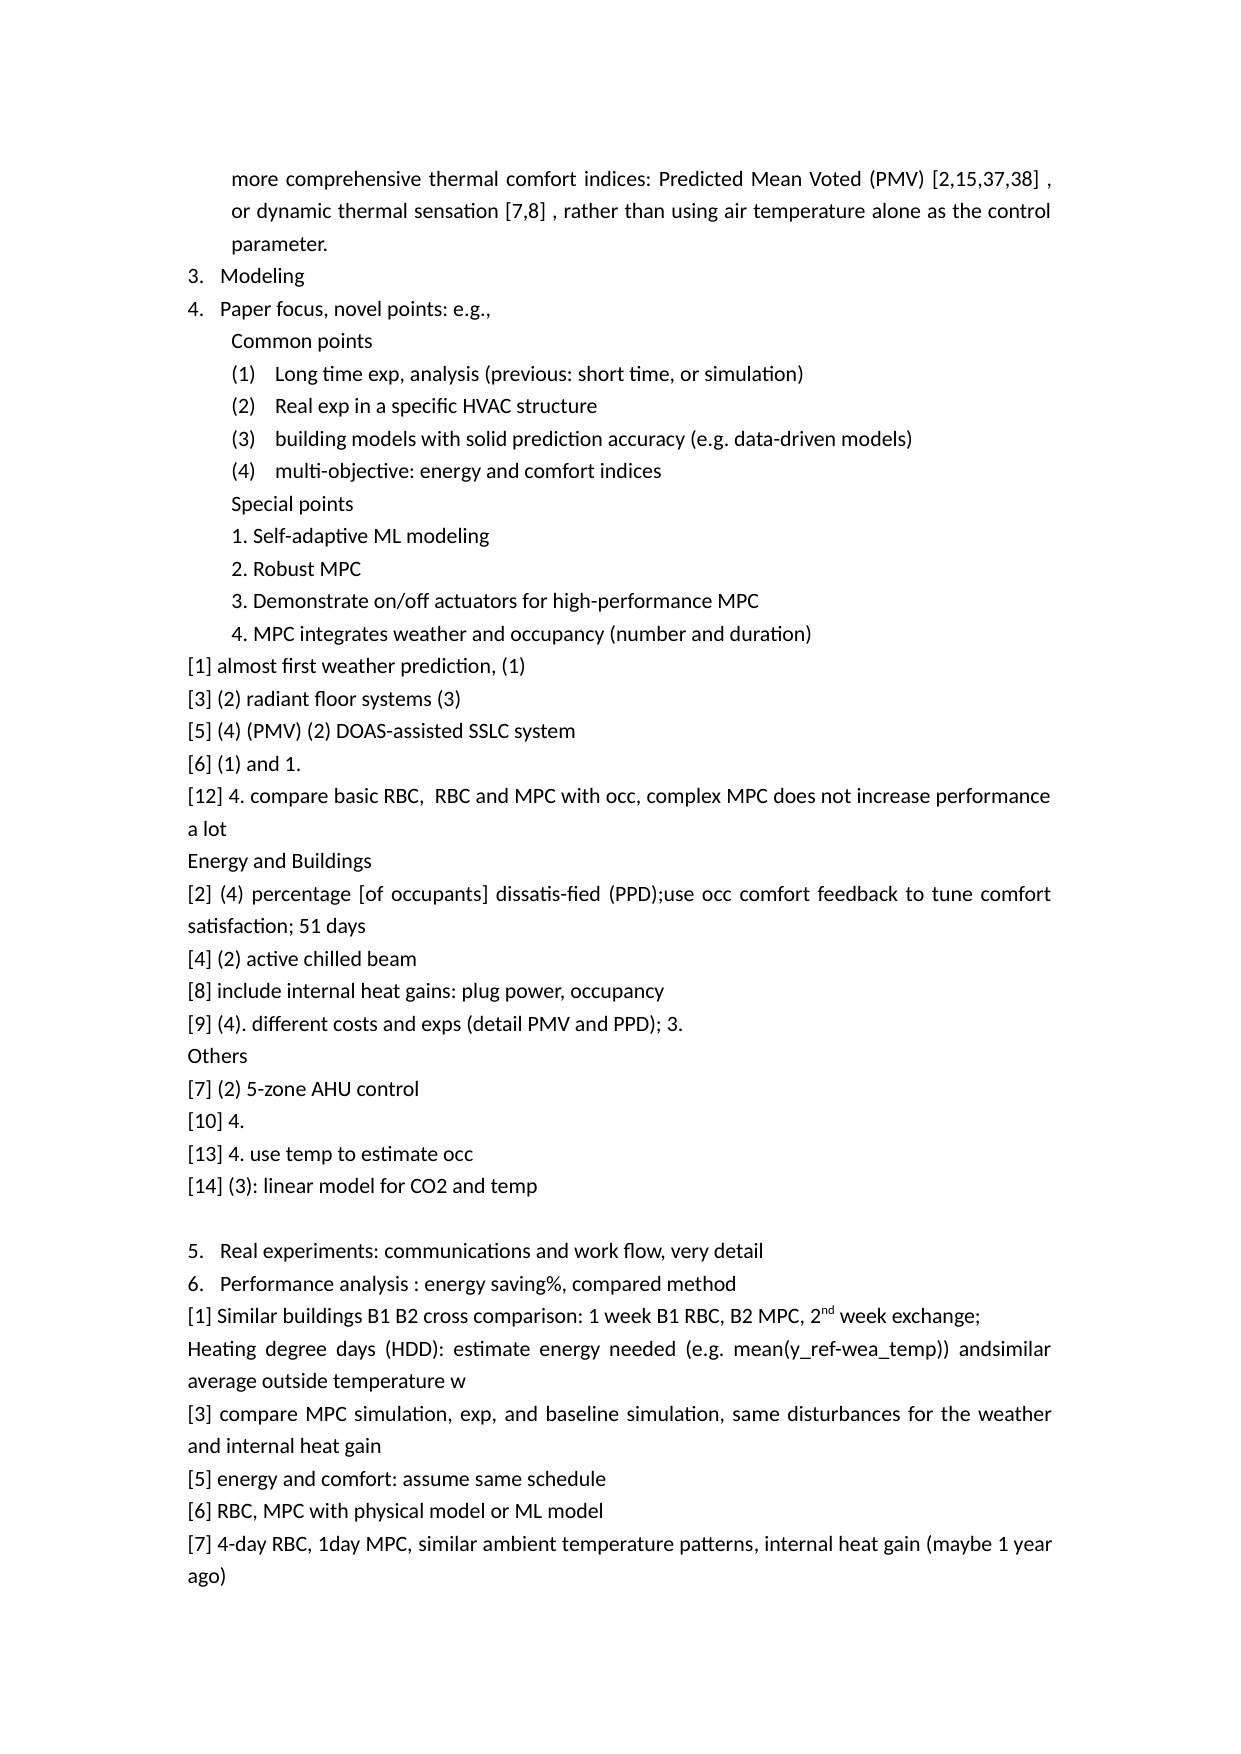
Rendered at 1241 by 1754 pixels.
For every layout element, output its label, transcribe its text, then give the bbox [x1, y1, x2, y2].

list Real experiments: communications and work flow, very detail [187, 1234, 1053, 1267]
list [3] (2) radiant floor systems (3) [187, 682, 1053, 714]
text [4] (2) active chilled beam [187, 942, 1053, 974]
list (2) 5-zone AHU control [187, 1072, 1053, 1104]
list 4. [187, 1104, 1053, 1137]
list [5] (4) (PMV) (2) DOAS-assisted SSLC system [187, 714, 1053, 747]
text [8] include internal heat gains: plug power, occupancy [187, 974, 1053, 1007]
text [7] 4-day RBC, 1day MPC, similar ambient temperature patterns, internal heat gain (maybe 1 year ago) [187, 1527, 1053, 1592]
text Heating degree days (HDD): estimate energy needed (e.g. mean(y_ref-wea_temp)) andsimilar average outside temperature w [187, 1332, 1053, 1397]
text [9] (4). different costs and exps (detail PMV and PPD); 3. [187, 1007, 1053, 1039]
list Paper focus, novel points: e.g., [187, 292, 1053, 324]
list Performance analysis : energy saving%, compared method [187, 1267, 1053, 1299]
text [12] 4. compare basic RBC, RBC and MPC with occ, complex MPC does not increase performance a lot [187, 779, 1053, 844]
text [6] (1) and 1. [187, 747, 1053, 779]
subtitle Energy and Buildings [187, 844, 1053, 877]
subtitle [1] almost first weather prediction, (1) [187, 649, 1053, 682]
list more comprehensive thermal comfort indices: Predicted Mean Voted (PMV) [2,15,37,38] , or dynamic thermal sensation [7,8] , rather than using air temperature alone as the control parameter. [231, 162, 1053, 259]
list Demonstrate on/off actuators for high-performance MPC [187, 584, 1053, 617]
text [6] RBC, MPC with physical model or ML model [187, 1494, 1053, 1527]
text [1] Similar buildings B1 B2 cross comparison: 1 week B1 RBC, B2 MPC, 2nd week exchange; [187, 1299, 1053, 1332]
list Long time exp, analysis (previous: short time, or simulation) [231, 357, 1053, 389]
text [3] compare MPC simulation, exp, and baseline simulation, same disturbances for the weather and internal heat gain [187, 1397, 1053, 1462]
text Others [187, 1039, 1053, 1072]
list MPC integrates weather and occupancy (number and duration) [187, 617, 1053, 649]
text [5] energy and comfort: assume same schedule [187, 1462, 1053, 1494]
list Common points [187, 324, 1053, 357]
list [14] (3): linear model for CO2 and temp [187, 1169, 1053, 1202]
list Special points [231, 487, 1053, 519]
list Modeling [187, 259, 1053, 292]
list 4. use temp to estimate occ [187, 1137, 1053, 1169]
list building models with solid prediction accuracy (e.g. data-driven models) [231, 422, 1053, 454]
text [2] (4) percentage [of occupants] dissatis-fied (PPD);use occ comfort feedback to tune comfort satisfaction; 51 days [187, 877, 1053, 942]
list Real exp in a specific HVAC structure [231, 389, 1053, 422]
list Robust MPC [187, 552, 1053, 584]
list multi-objective: energy and comfort indices [231, 454, 1053, 487]
list Self-adaptive ML modeling [187, 519, 1053, 552]
